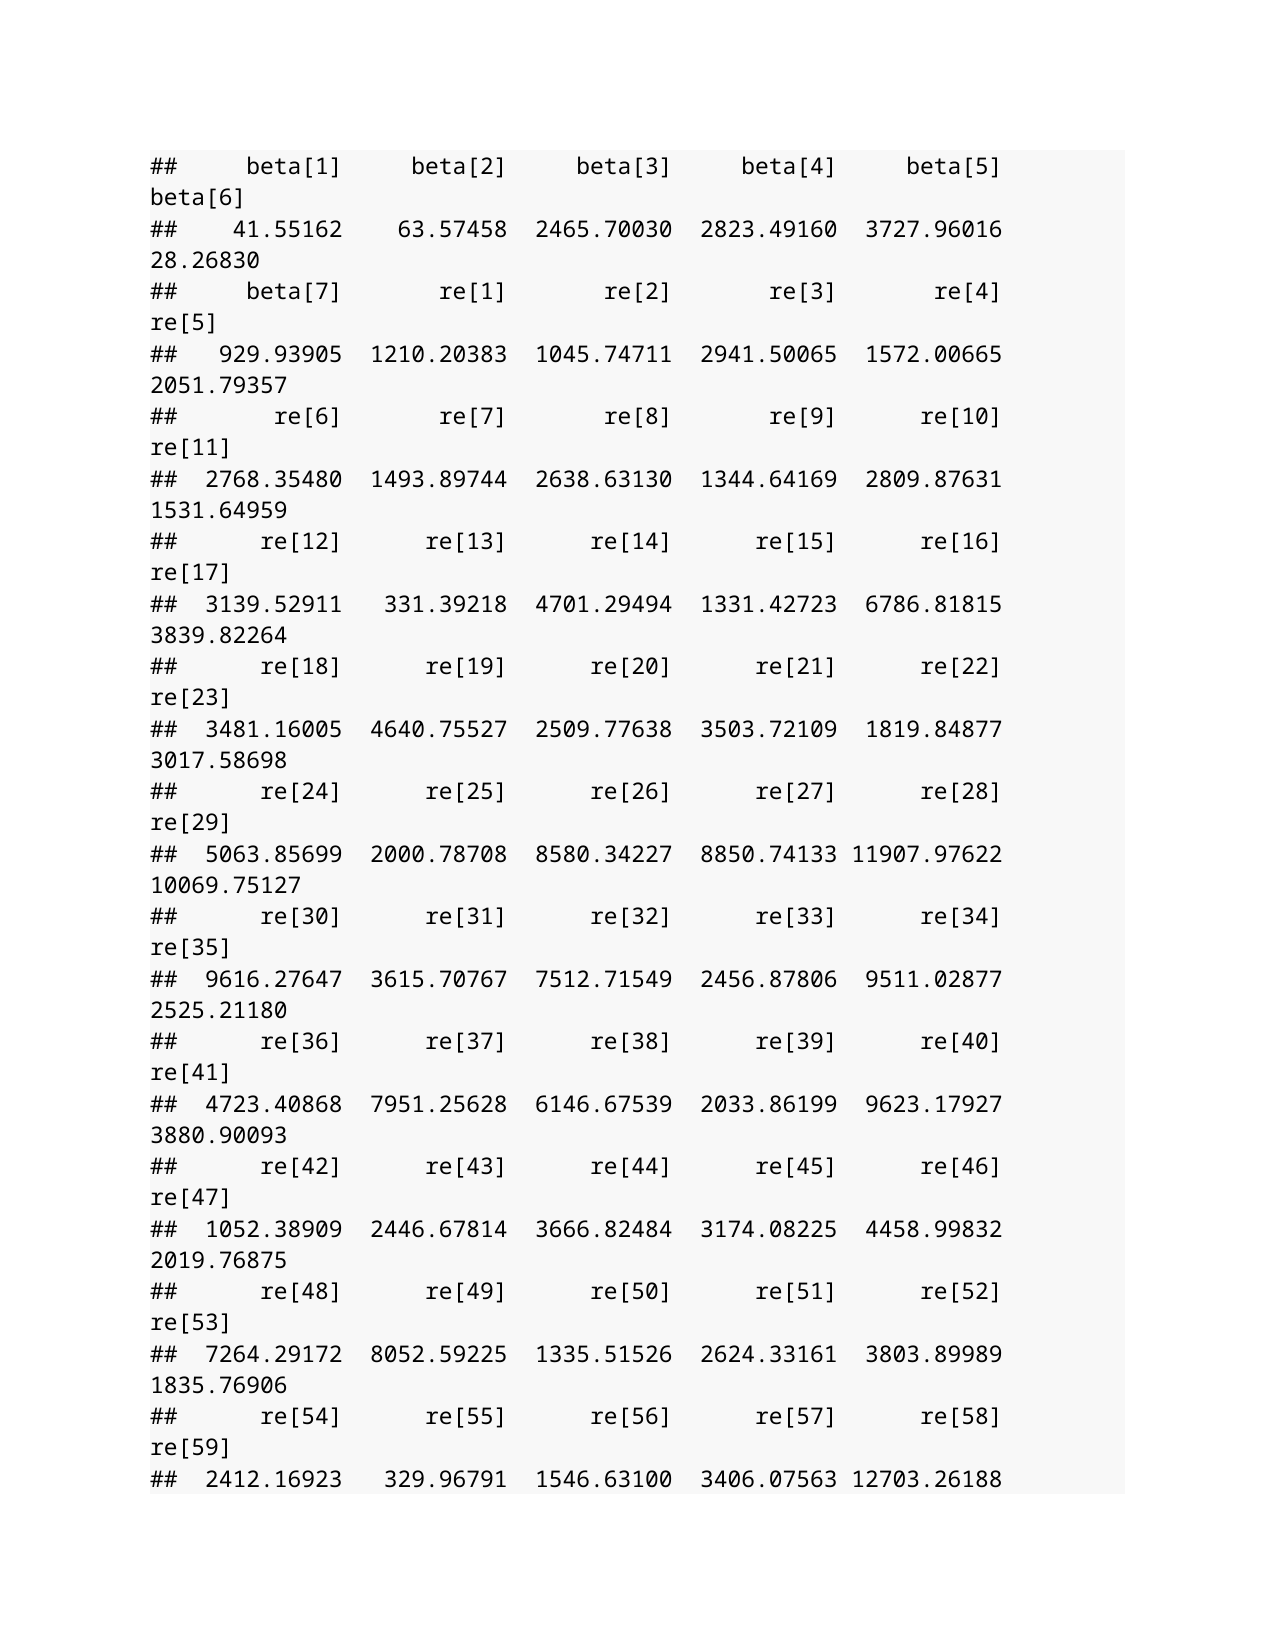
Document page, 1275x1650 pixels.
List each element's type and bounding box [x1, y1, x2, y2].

text [150, 150, 1125, 1494]
